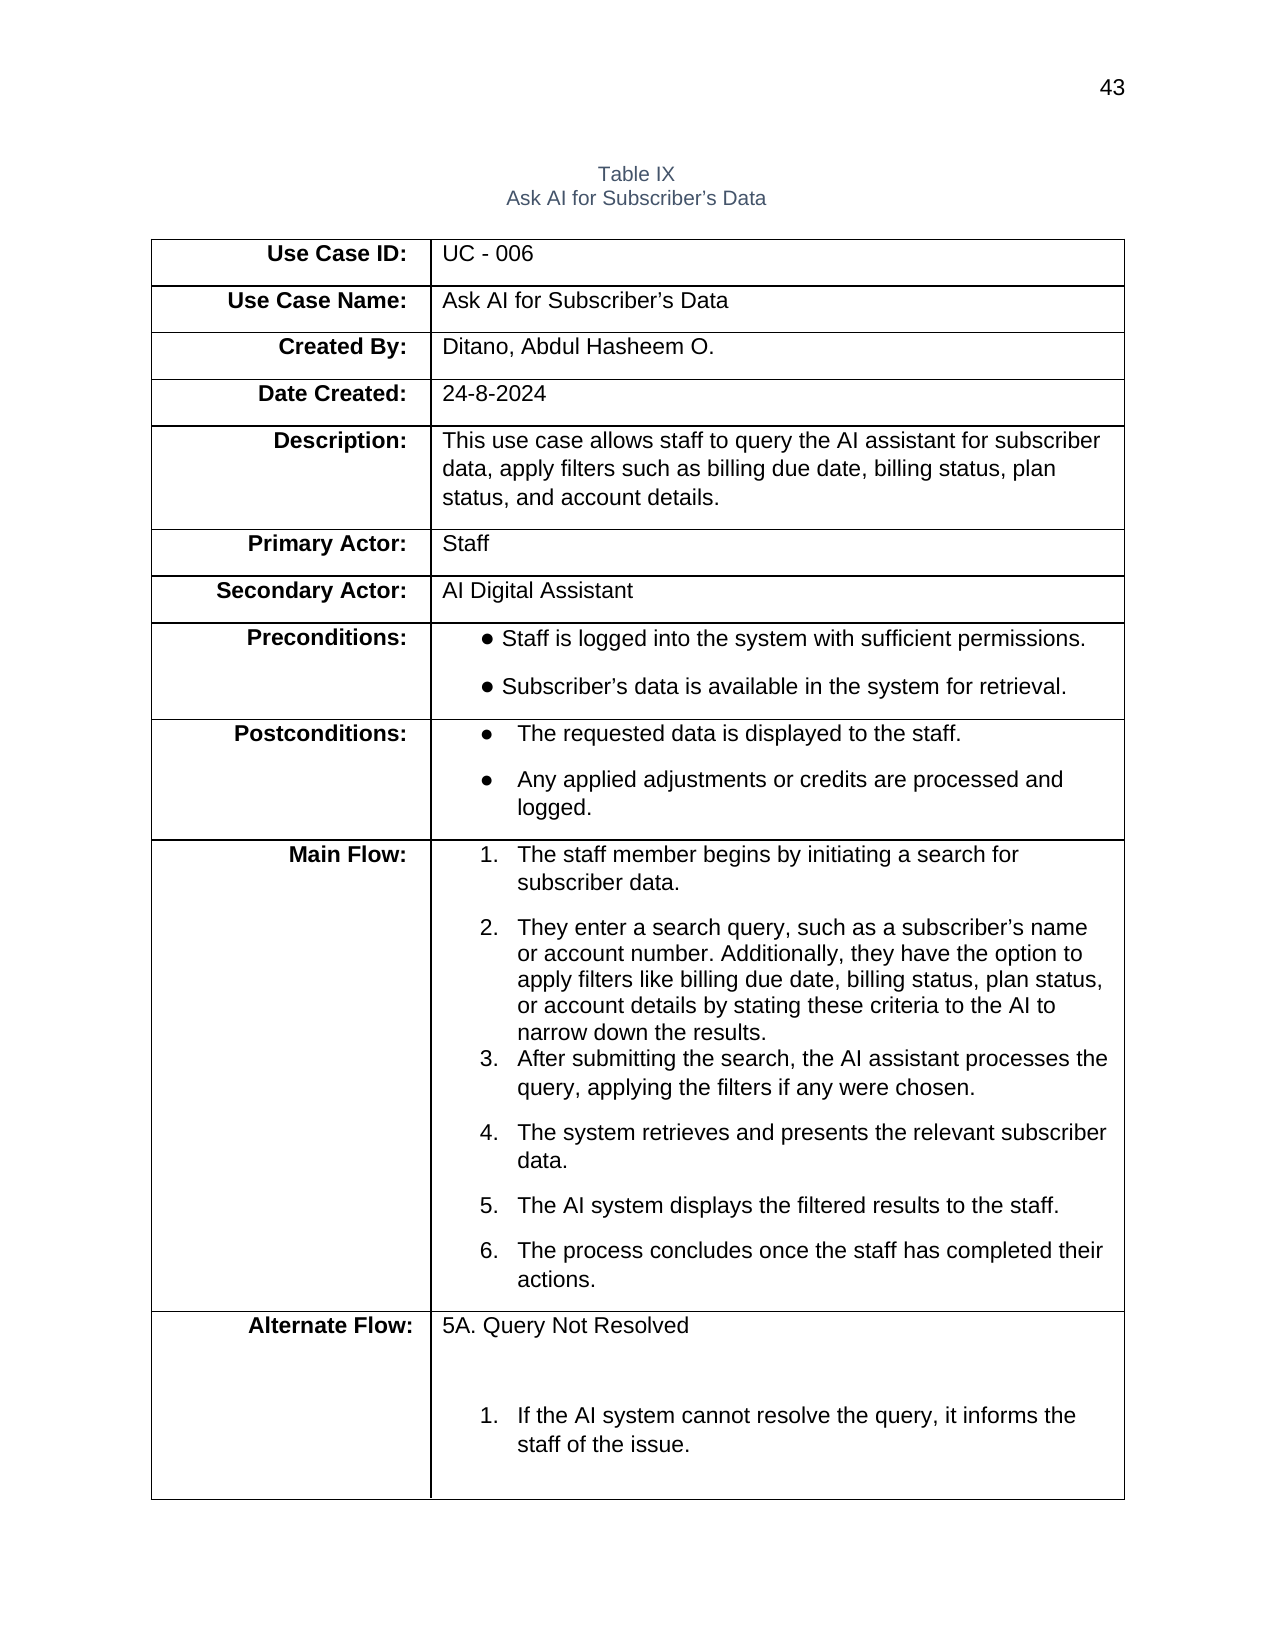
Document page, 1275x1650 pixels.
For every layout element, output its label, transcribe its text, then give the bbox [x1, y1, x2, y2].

table_cell Secondary Actor: [152, 577, 430, 622]
table_cell The staff member begins by initiating a search for subscriber data. They enter a search query, such as a subscriber’s name or account number. Additionally, they have the option to apply filters like billing due date, billing status, plan status, or account details by stating these criteria to the AI to narrow down the results. After submitting the search, the AI assistant processes the query, applying the filters if any were chosen. The system retrieves and presents the relevant subscriber data. The AI system displays the filtered results to the staff. The process concludes once the staff has completed their actions. [432, 841, 1124, 1311]
table_cell Ask AI for Subscriber’s Data [432, 287, 1124, 332]
table_cell Ditano, Abdul Hasheem O. [432, 333, 1124, 378]
table_cell Staff [432, 530, 1124, 575]
text Ask AI for Subscriber’s Data [150, 186, 1123, 210]
table_header UC - 006 [432, 240, 1124, 285]
table_cell Primary Actor: [152, 530, 430, 575]
table_cell Created By: [152, 333, 430, 378]
table_header Use Case ID: [152, 240, 430, 285]
table_cell 24-8-2024 [432, 380, 1124, 425]
table_cell The requested data is displayed to the staff. Any applied adjustments or credits are processed and logged. [432, 720, 1124, 839]
table_cell Postconditions: [152, 720, 430, 839]
text Table IX [150, 162, 1123, 186]
table_cell Main Flow: [152, 841, 430, 1311]
table_cell This use case allows staff to query the AI assistant for subscriber data, apply filters such as billing due date, billing status, plan status, and account details. [432, 427, 1124, 529]
table_cell ● Staff is logged into the system with sufficient permissions. ● Subscriber’s data is available in the system for retrieval. [432, 624, 1124, 719]
table_cell Date Created: [152, 380, 430, 425]
table_cell Use Case Name: [152, 287, 430, 332]
table_cell Description: [152, 427, 430, 529]
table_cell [432, 1312, 1124, 1498]
table_cell Preconditions: [152, 624, 430, 719]
table_cell Alternate Flow: [152, 1312, 430, 1498]
table_cell AI Digital Assistant [432, 577, 1124, 622]
